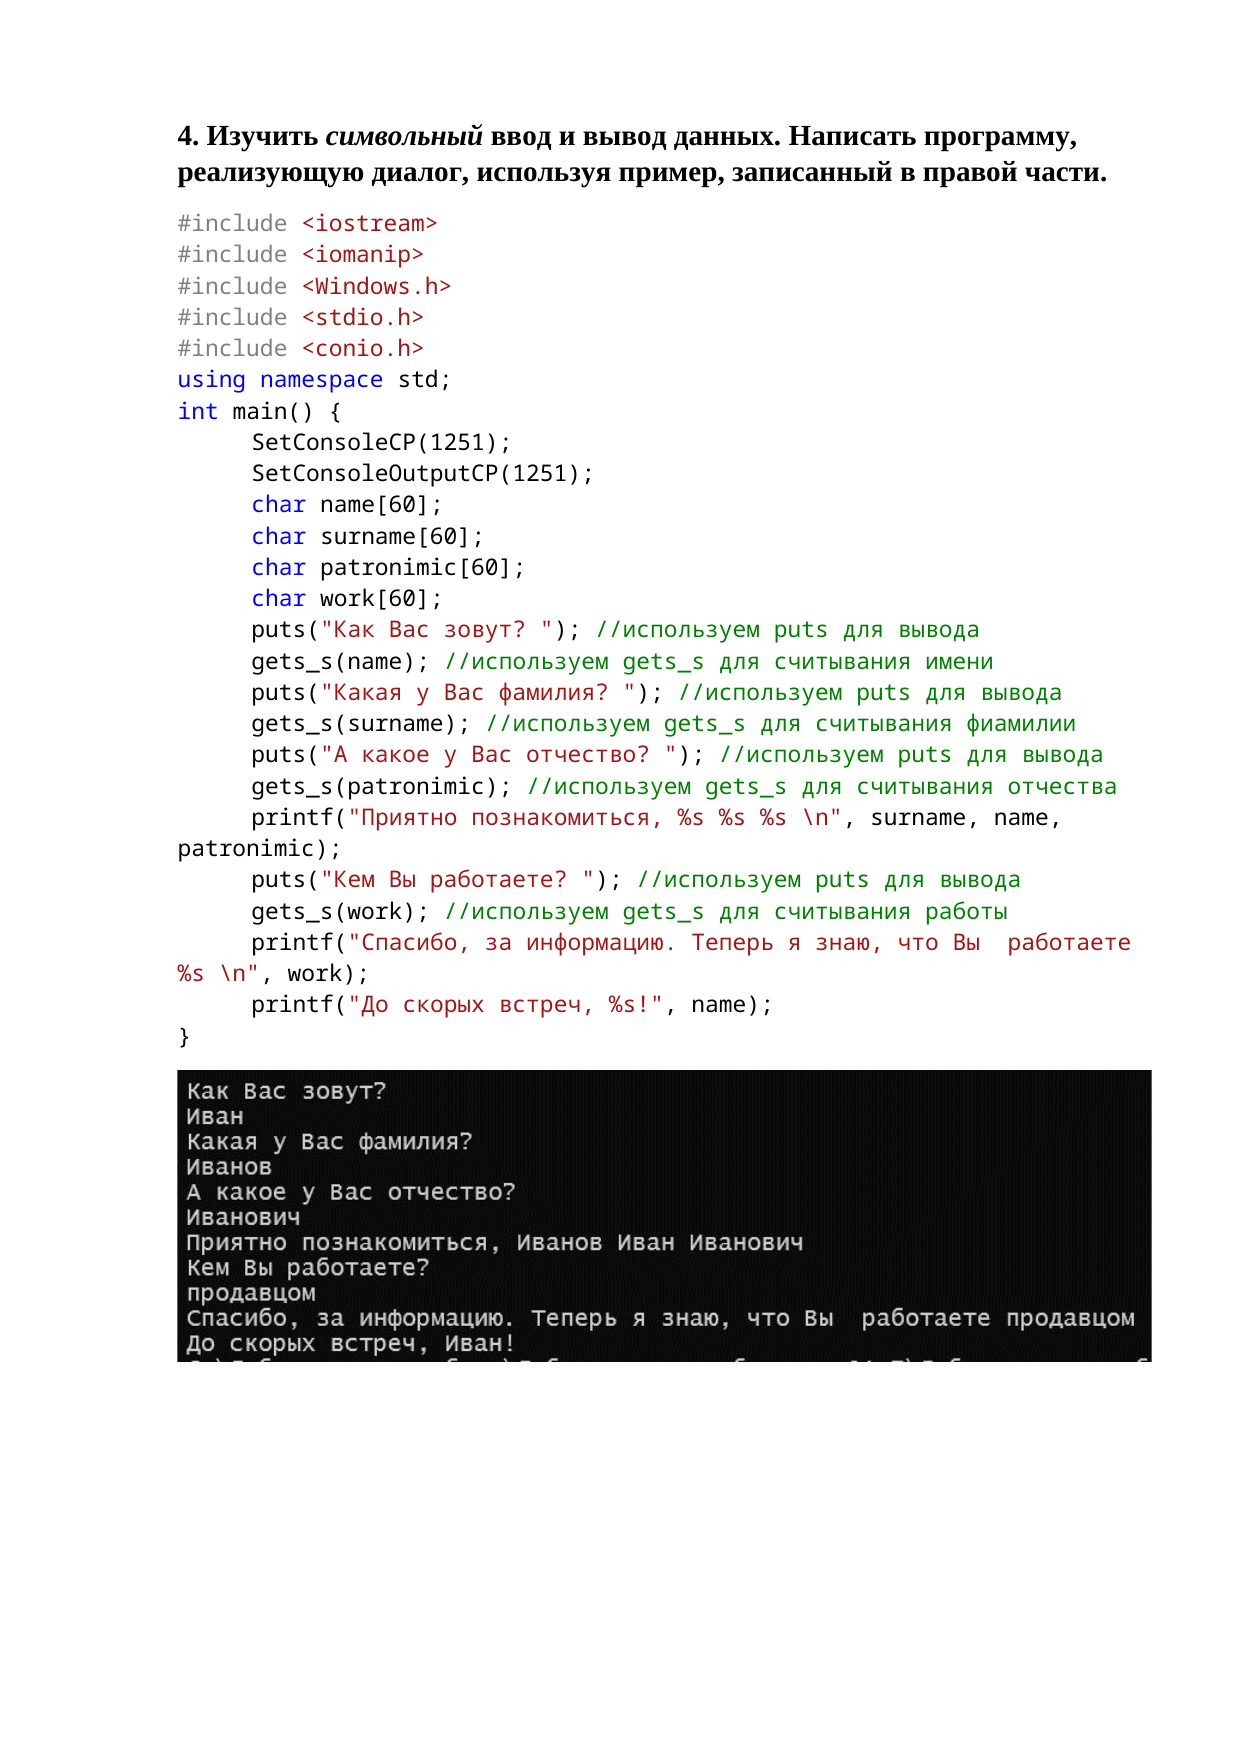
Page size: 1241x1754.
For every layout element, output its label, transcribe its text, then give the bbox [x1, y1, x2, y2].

text SetConsoleCP(1251); [177, 426, 1152, 457]
text #include <iomanip> [177, 238, 1152, 269]
text gets_s(patronimic); //используем gets_s для считывания отчества [177, 769, 1152, 801]
text } [177, 1019, 1152, 1051]
text #include <Windows.h> [177, 269, 1152, 301]
text char name[60]; [177, 488, 1152, 519]
text printf("До скорых встреч, %s!", name); [177, 988, 1152, 1019]
text gets_s(work); //используем gets_s для считывания работы [177, 894, 1152, 926]
text puts("Кем Вы работаете? "); //используем puts для вывода [177, 863, 1152, 894]
text int main() { [177, 394, 1152, 426]
text 4. Изучить символьный ввод и вывод данных. Написать программу, реализующую диалог, используя пример, записанный в правой части. [177, 118, 1152, 188]
text using namespace std; [177, 363, 1152, 394]
text gets_s(surname); //используем gets_s для считывания фиамилии [177, 707, 1152, 738]
text SetConsoleOutputCP(1251); [177, 457, 1152, 488]
text #include <stdio.h> [177, 301, 1152, 332]
text #include <conio.h> [177, 332, 1152, 363]
text gets_s(name); //используем gets_s для считывания имени [177, 644, 1152, 676]
text puts("Как Вас зовут? "); //используем puts для вывода [177, 613, 1152, 644]
text puts("Какая у Вас фамилия? "); //используем puts для вывода [177, 676, 1152, 707]
picture [177, 1070, 1152, 1362]
text #include <iostream> [177, 207, 1152, 238]
text char surname[60]; [177, 519, 1152, 551]
text puts("А какое у Вас отчество? "); //используем puts для вывода [177, 738, 1152, 769]
text printf("Спасибо, за информацию. Теперь я знаю, что Вы работаете %s \n", work); [177, 926, 1152, 988]
text char work[60]; [177, 582, 1152, 613]
text printf("Приятно познакомиться, %s %s %s \n", surname, name, patronimic); [177, 801, 1152, 863]
text char patronimic[60]; [177, 551, 1152, 582]
